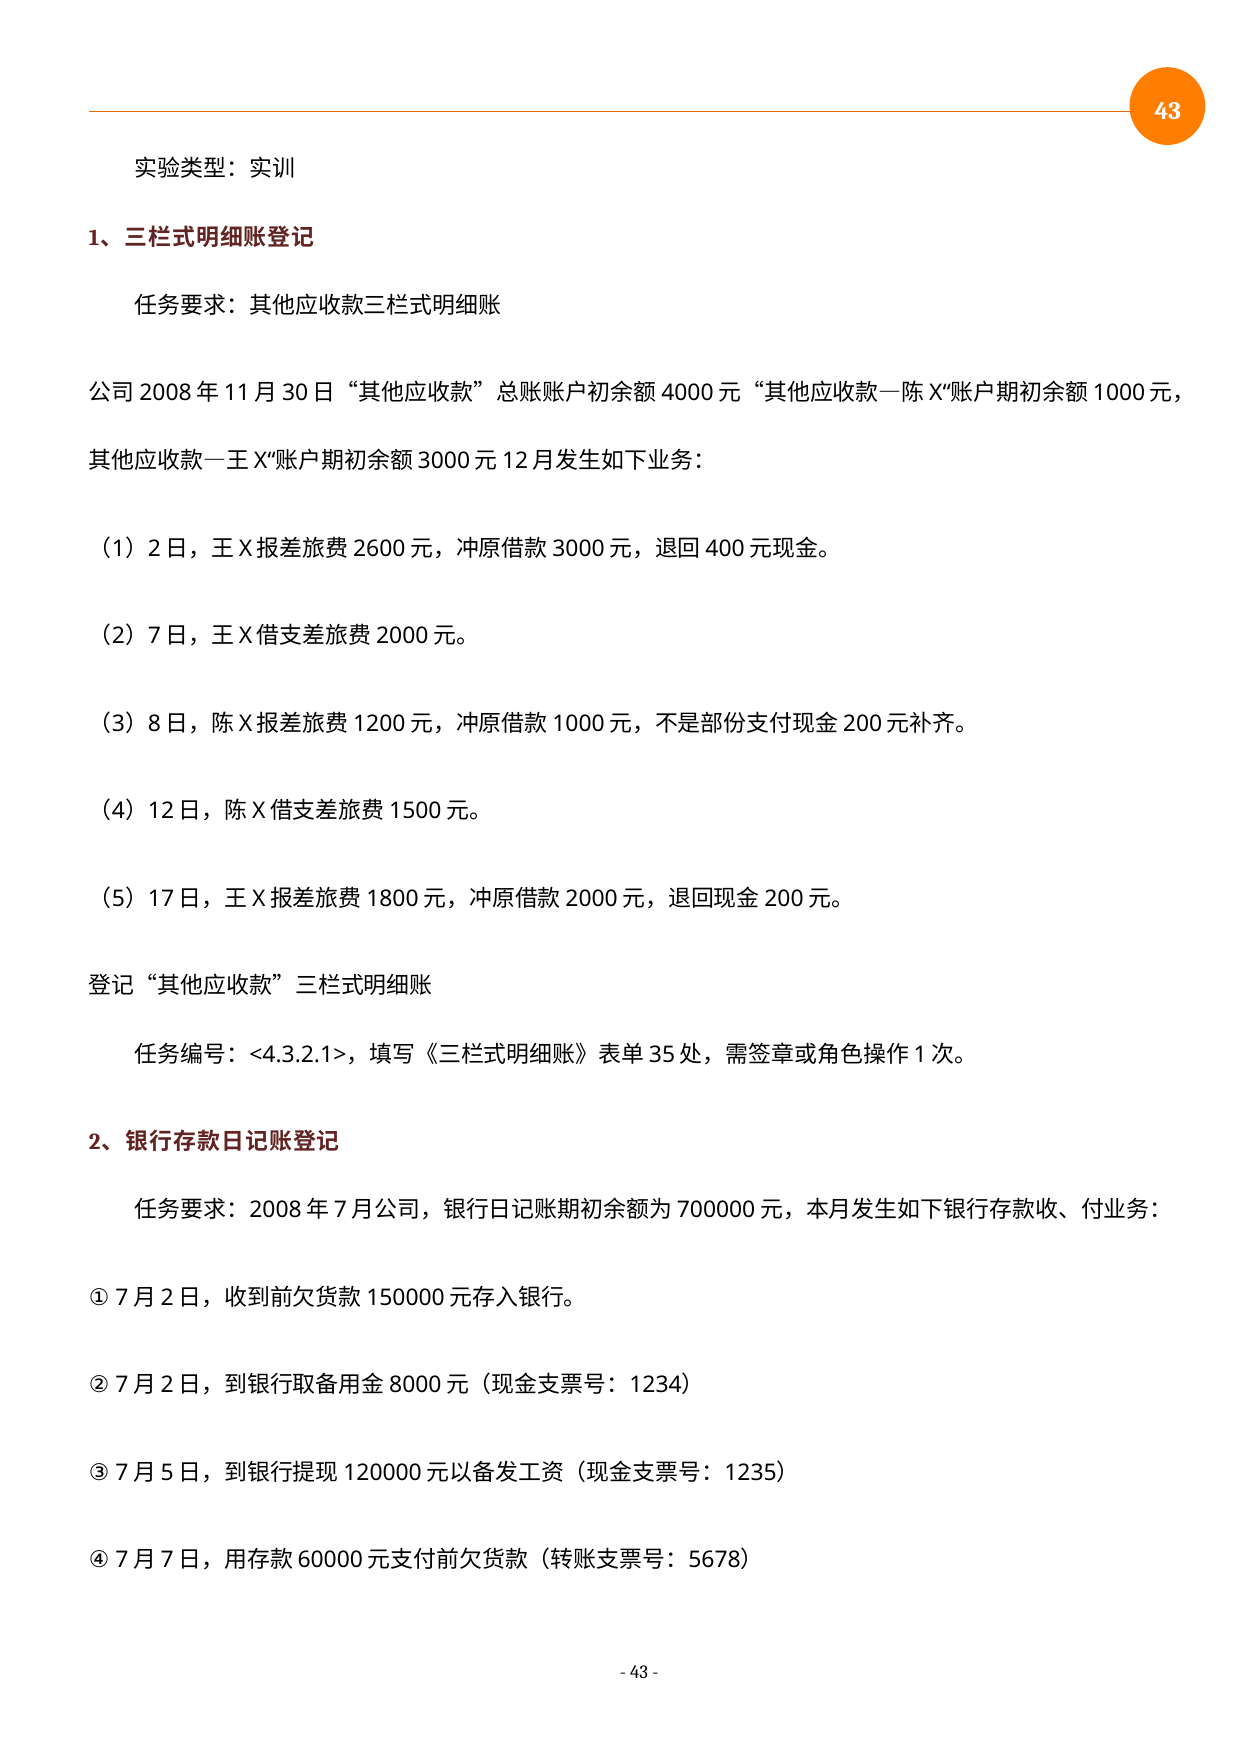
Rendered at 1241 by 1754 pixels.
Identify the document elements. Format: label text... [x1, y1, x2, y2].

text （2）7日，王X借支差旅费2000元。 [89, 602, 1181, 667]
text （4）12日，陈X借支差旅费1500元。 [89, 777, 1181, 842]
text ① 7月2日，收到前欠货款150000元存入银行。 [89, 1263, 1181, 1328]
text 实验类型：实训 1、三栏式明细账登记 任务要求：其他应收款三栏式明细账 [89, 134, 1181, 336]
text 公司2008年11月30日“其他应收款”总账账户初余额4000元“其他应收款—陈X“账户期初余额1000元，其他应收款—王X“账户期初余额3000元12月发生如下业务： [89, 358, 1181, 492]
text （5）17日，王X报差旅费1800元，冲原借款2000元，退回现金200元。 [89, 864, 1181, 929]
text ② 7月2日，到银行取备用金8000元（现金支票号：1234） [89, 1351, 1181, 1416]
text （1）2日，王X报差旅费2600元，冲原借款3000元，退回400元现金。 [89, 514, 1181, 579]
text 登记“其他应收款”三栏式明细账 任务编号：<.1>，填写《三栏式明细账》表单35处，需签章或角色操作1次。 [89, 952, 1181, 1085]
text ③ 7月5日，到银行提现120000元以备发工资（现金支票号：1235） [89, 1438, 1181, 1503]
text 2、银行存款日记账登记 任务要求：2008年7月公司，银行日记账期初余额为700000元，本月发生如下银行存款收、付业务： [89, 1107, 1181, 1241]
text （3）8日，陈X报差旅费1200元，冲原借款1000元，不是部份支付现金200元补齐。 [89, 689, 1181, 754]
text ④ 7月7日，用存款60000元支付前欠货款（转账支票号：5678） [89, 1526, 1181, 1591]
